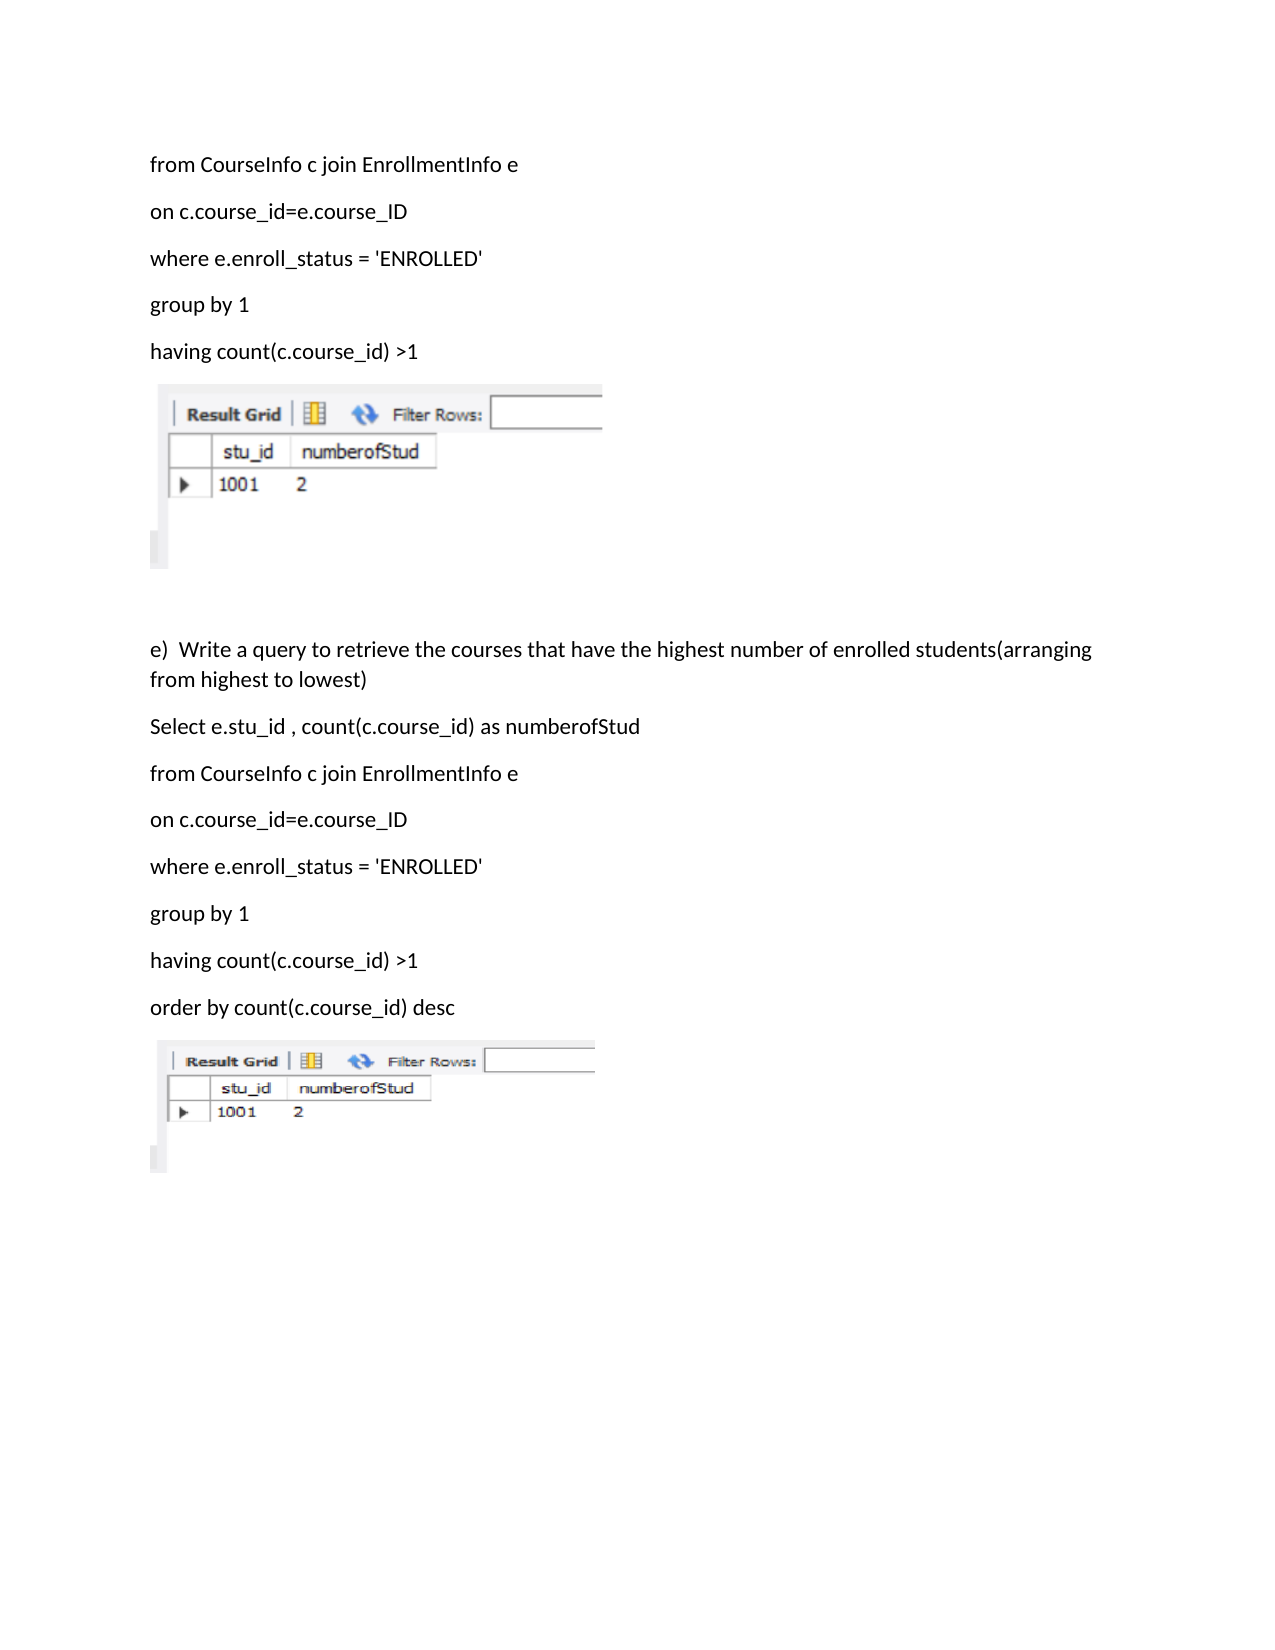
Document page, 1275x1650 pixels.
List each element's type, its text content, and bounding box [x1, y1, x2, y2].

text from CourseInfo c join EnrollmentInfo e [150, 759, 1125, 787]
text group by 1 [150, 291, 1125, 319]
picture [150, 1040, 595, 1173]
text from CourseInfo c join EnrollmentInfo e [150, 150, 1125, 178]
text e) Write a query to retrieve the courses that have the highest number of enrolled students(arranging from highest to lowest) [150, 635, 1125, 693]
text where e.enroll_status = 'ENROLLED' [150, 244, 1125, 272]
text having count(c.course_id) >1 [150, 946, 1125, 974]
picture [150, 384, 603, 569]
text on c.course_id=e.course_ID [150, 806, 1125, 833]
text having count(c.course_id) >1 [150, 337, 1125, 366]
text Select e.stu_id , count(c.course_id) as numberofStud [150, 712, 1125, 740]
text where e.enroll_status = 'ENROLLED' [150, 852, 1125, 880]
text order by count(c.course_id) desc [150, 993, 1125, 1021]
text on c.course_id=e.course_ID [150, 197, 1125, 225]
text group by 1 [150, 899, 1125, 927]
